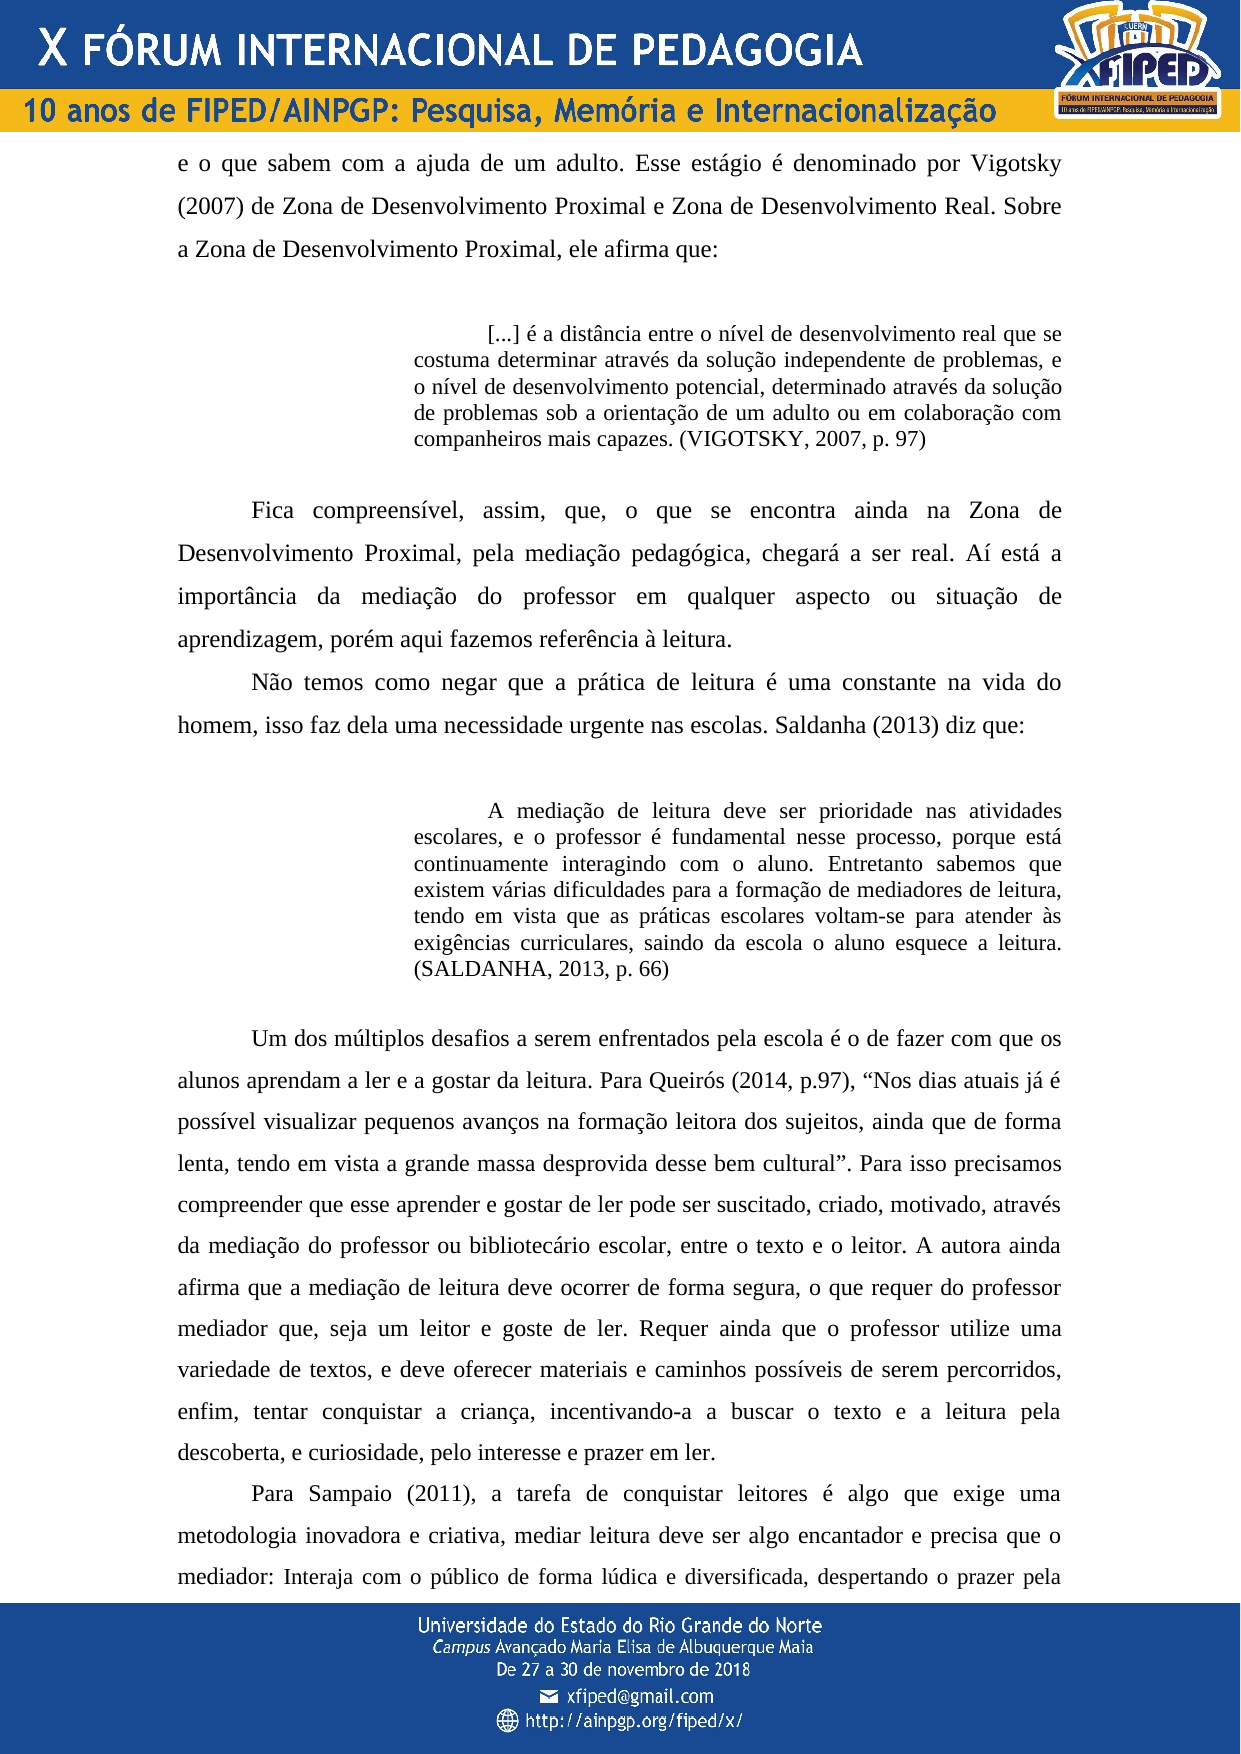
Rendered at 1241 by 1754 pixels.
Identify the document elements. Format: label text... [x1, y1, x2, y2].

text Não temos como negar que a prática de leitura é uma constante na vida do homem, isso faz dela uma necessidade urgente nas escolas. Saldanha (2013) diz que: [177, 667, 1063, 739]
text Fica compreensível, assim, que, o que se encontra ainda na Zona de Desenvolvimento Proximal, pela mediação pedagógica, chegará a ser real. Aí está a importância da mediação do professor em qualquer aspecto ou situação de aprendizagem, porém aqui fazemos referência à leitura. [177, 495, 1063, 653]
text A mediação de leitura deve ser prioridade nas atividades escolares, e o professor é fundamental nesse processo, porque está continuamente interagindo com o aluno. Entretanto sabemos que existem várias dificuldades para a formação de mediadores de leitura, tendo em vista que as práticas escolares voltam-se para atender às exigências curriculares, saindo da escola o aluno esquece a leitura. (SALDANHA, 2013, p. 66) [413, 797, 1063, 981]
text [...] é a distância entre o nível de desenvolvimento real que se costuma determinar através da solução independente de problemas, e o nível de desenvolvimento potencial, determinado através da solução de problemas sob a orientação de um adulto ou em colaboração com companheiros mais capazes. (VIGOTSKY, 2007, p. 97) [413, 320, 1063, 452]
picture [0, 1603, 1241, 1754]
text Um dos múltiplos desafios a serem enfrentados pela escola é o de fazer com que os alunos aprendam a ler e a gostar da leitura. Para Queirós (2014, p.97), “Nos dias atuais já é possível visualizar pequenos avanços na formação leitora dos sujeitos, ainda que de forma lenta, tendo em vista a grande massa desprovida desse bem cultural”. Para isso precisamos compreender que esse aprender e gostar de ler pode ser suscitado, criado, motivado, através da mediação do professor ou bibliotecário escolar, entre o texto e o leitor. A autora ainda afirma que a mediação de leitura deve ocorrer de forma segura, o que requer do professor mediador que, seja um leitor e goste de ler. Requer ainda que o professor utilize uma variedade de textos, e deve oferecer materiais e caminhos possíveis de serem percorridos, enfim, tentar conquistar a criança, incentivando-a a buscar o texto e a leitura pela descoberta, e curiosidade, pelo interesse e prazer em ler. [177, 1024, 1063, 1466]
picture [0, 0, 1241, 132]
